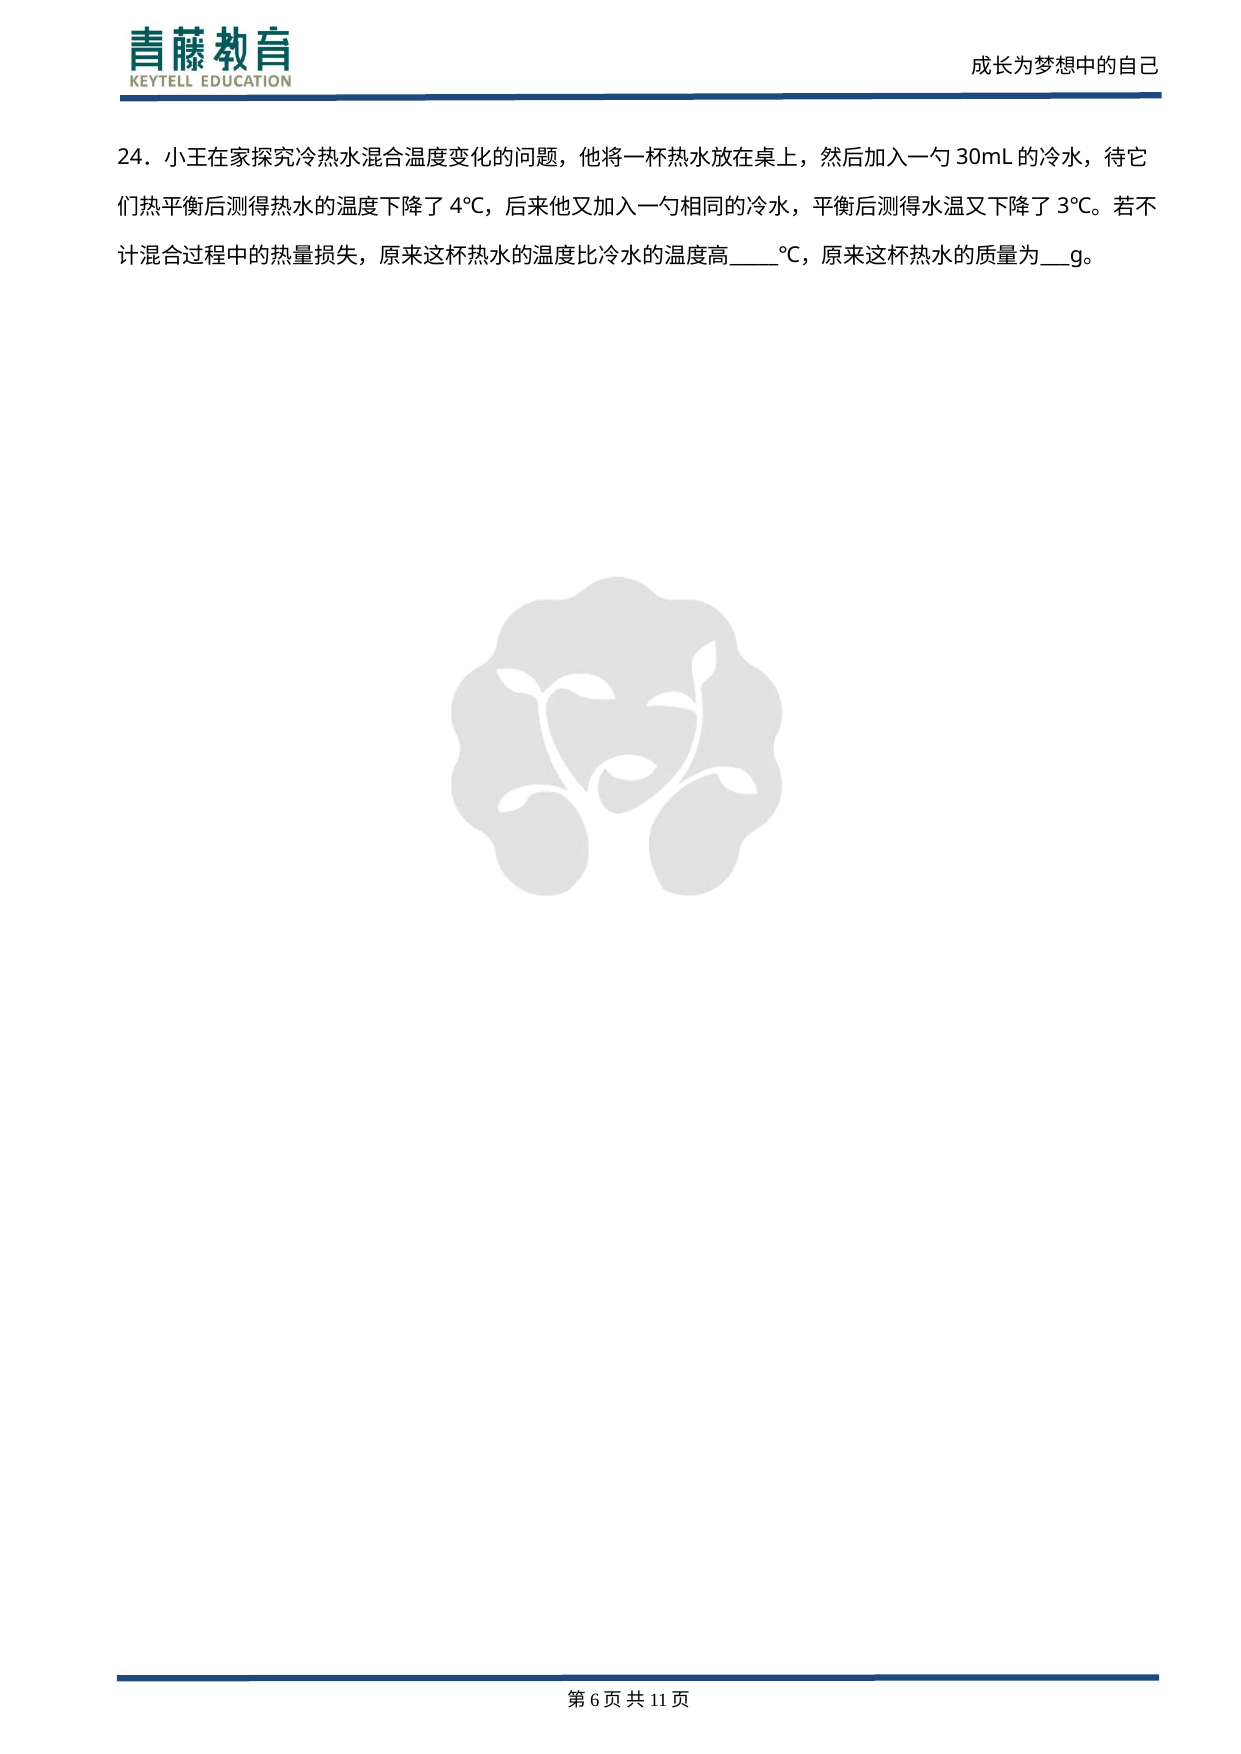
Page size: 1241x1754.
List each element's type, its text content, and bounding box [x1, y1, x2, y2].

picture [113, 10, 303, 93]
text 24．小王在家探究冷热水混合温度变化的问题，他将一杯热水放在桌上，然后加入一勺30mL的冷水，待它们热平衡后测得热水的温度下降了4℃，后来他又加入一勺相同的冷水，平衡后测得水温又下降了3℃。若不计混合过程中的热量损失，原来这杯热水的温度比冷水的温度高_____℃，原来这杯热水的质量为___g。 [117, 140, 1159, 270]
